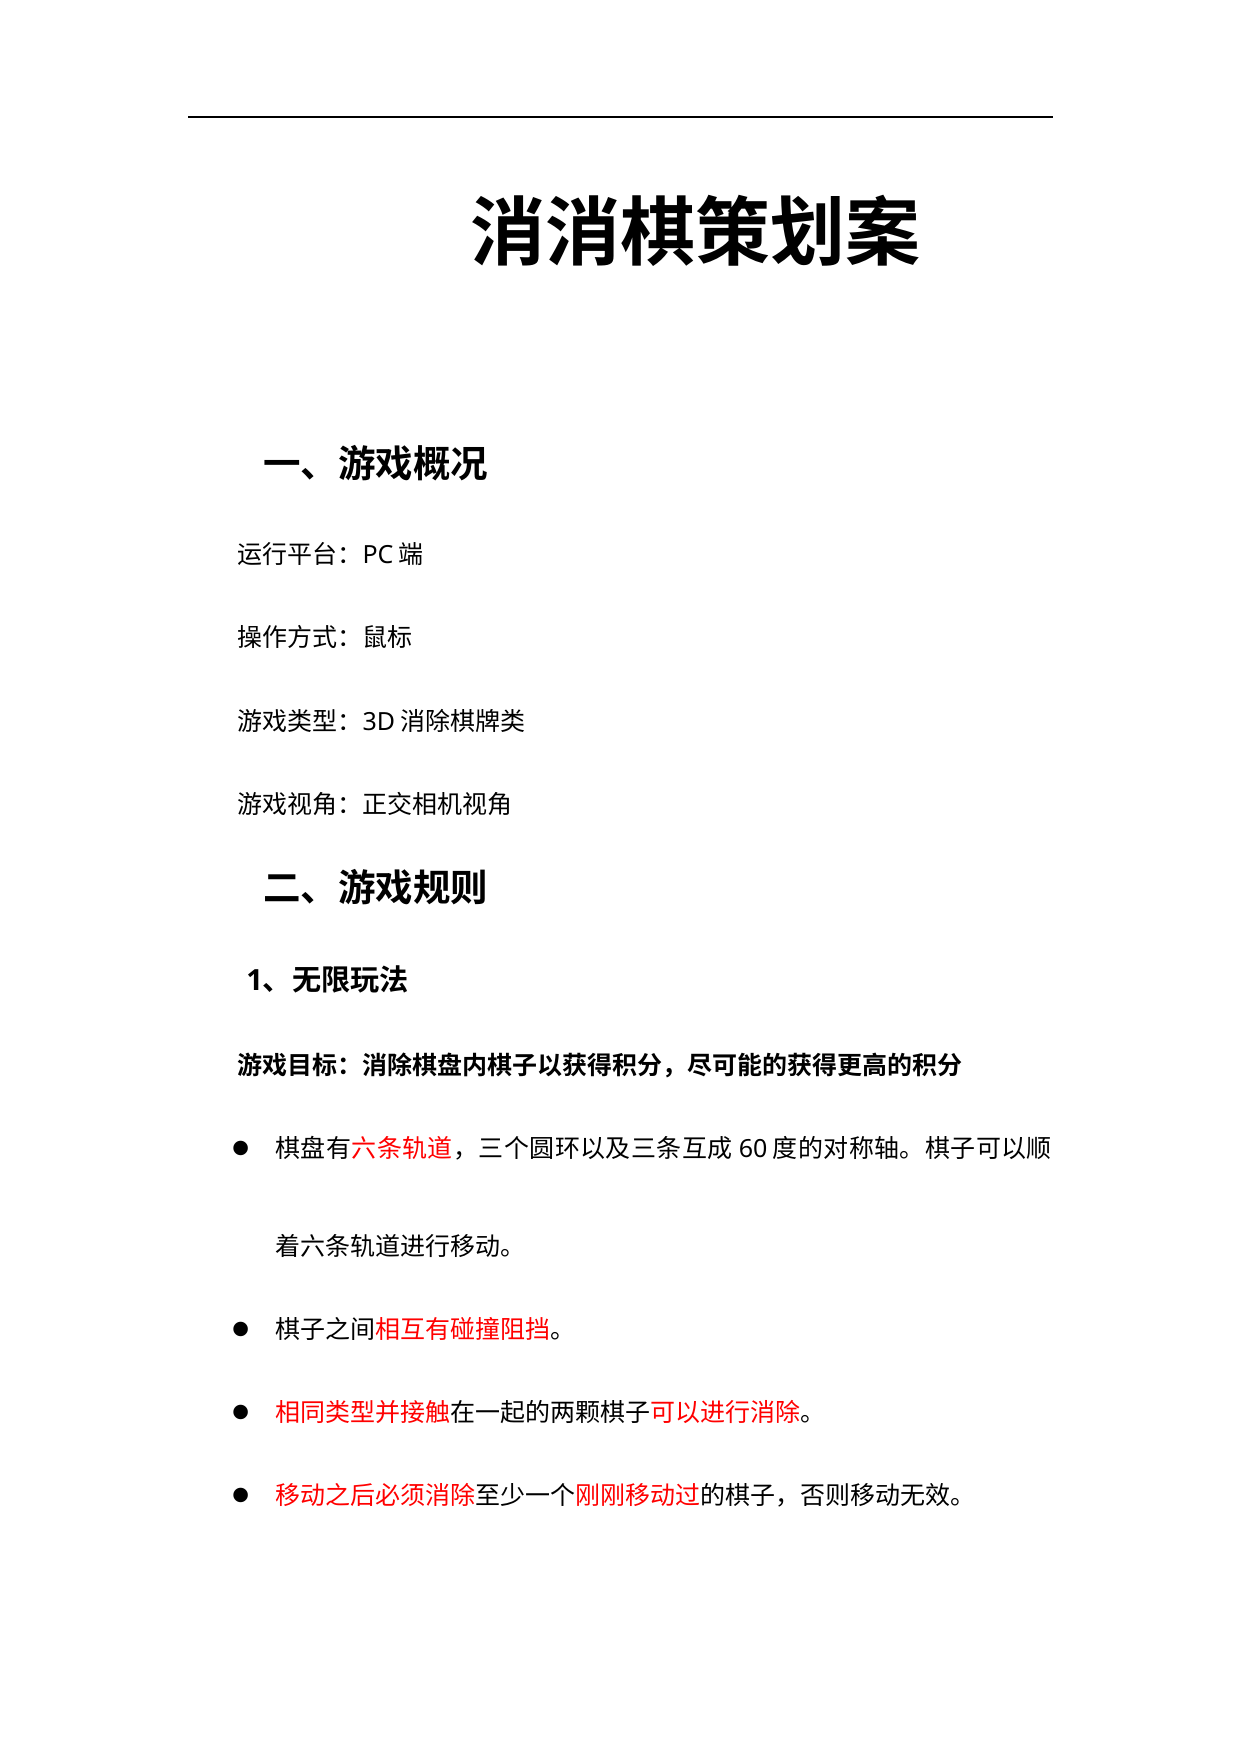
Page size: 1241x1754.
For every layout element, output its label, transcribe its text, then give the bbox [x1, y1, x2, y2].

text 消消棋策划案 [187, 162, 1053, 292]
list 棋子之间相互有碰撞阻挡。 [231, 1295, 1053, 1360]
list 相同类型并接触在一起的两颗棋子可以进行消除。 [231, 1378, 1053, 1443]
text 一、游戏概况 [187, 428, 1053, 493]
text 游戏目标：消除棋盘内棋子以获得积分，尽可能的获得更高的积分 [187, 1031, 1053, 1096]
text 二、游戏规则 [187, 853, 1053, 918]
text 操作方式：鼠标 [187, 603, 1053, 668]
text 1、无限玩法 [187, 945, 1053, 1010]
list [231, 1114, 1053, 1277]
text 运行平台：PC端 [187, 520, 1053, 585]
list 移动之后必须消除至少一个刚刚移动过的棋子，否则移动无效。 [231, 1461, 1053, 1526]
text 游戏视角：正交相机视角 [187, 770, 1053, 835]
text 游戏类型：3D消除棋牌类 [187, 687, 1053, 752]
